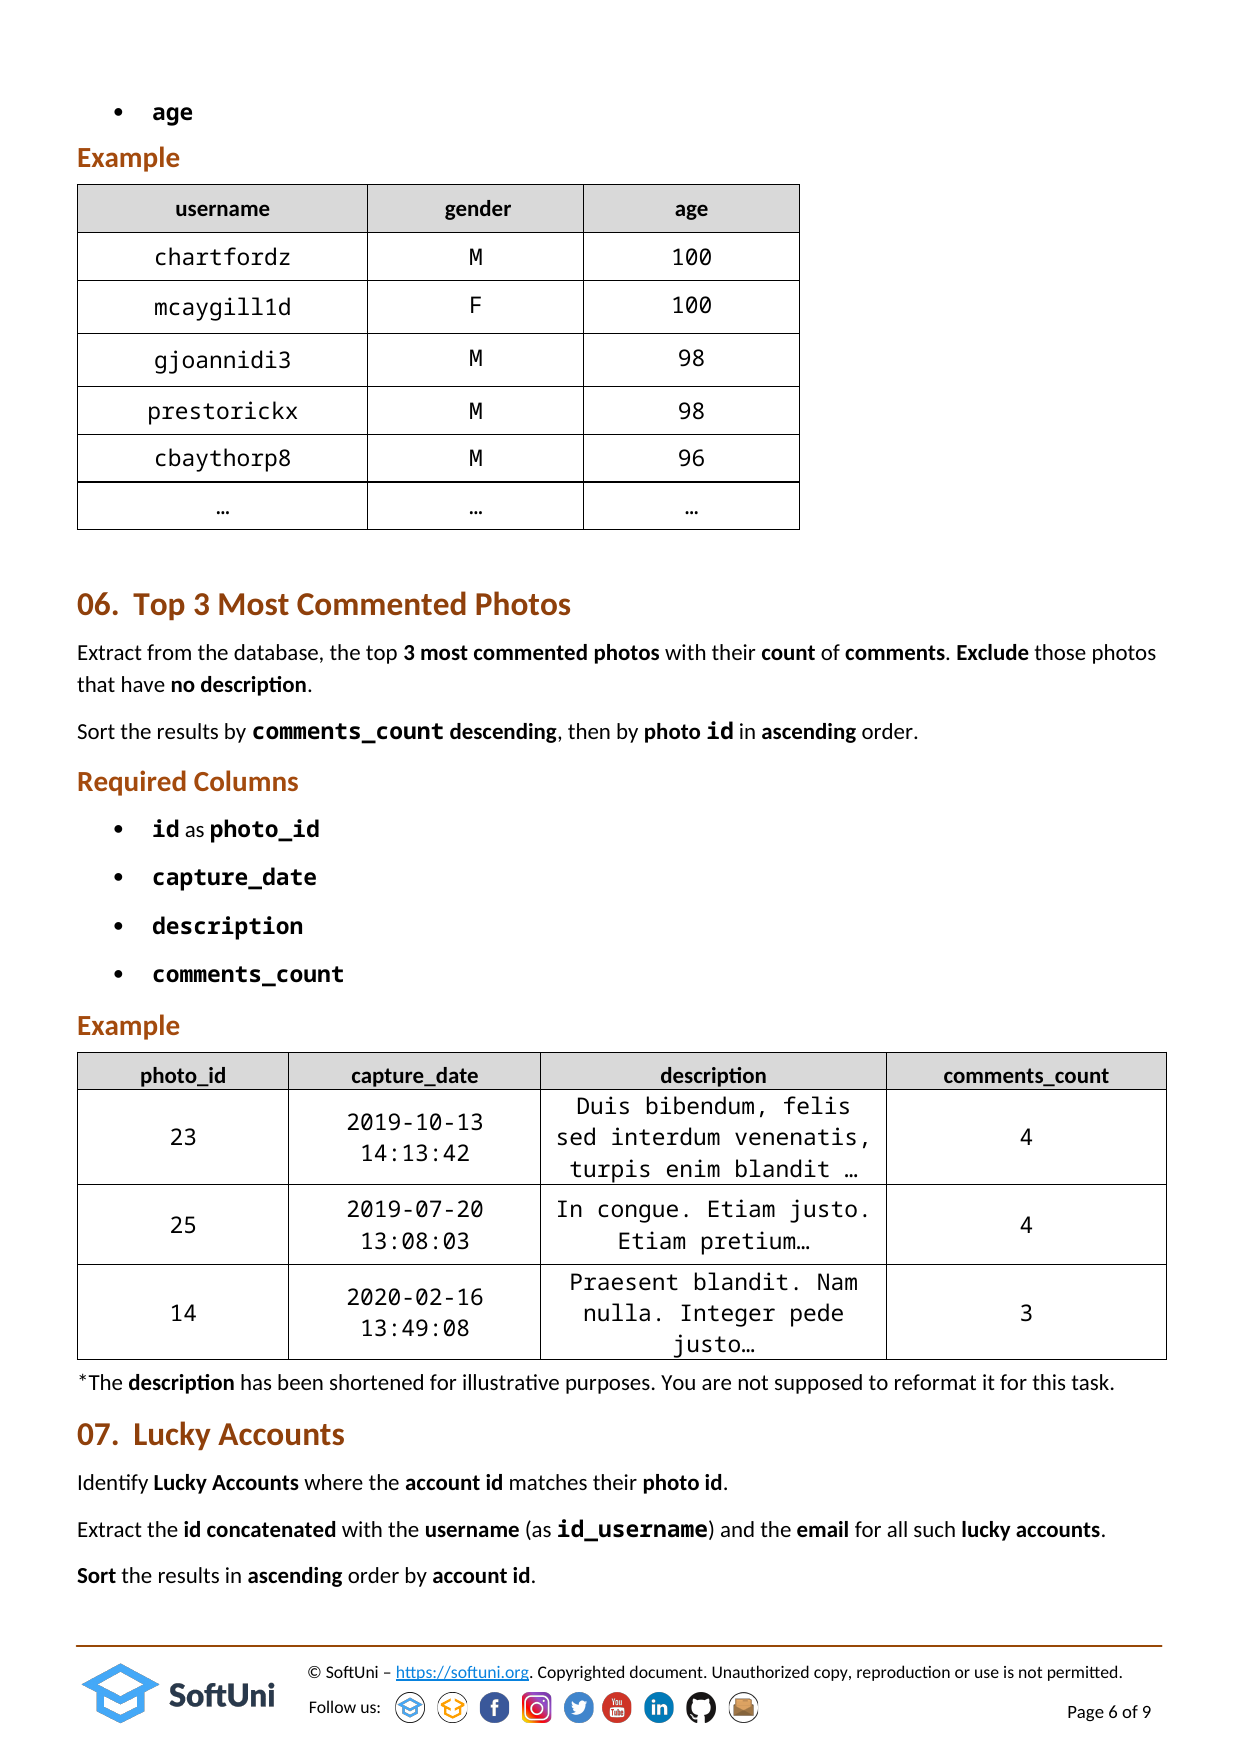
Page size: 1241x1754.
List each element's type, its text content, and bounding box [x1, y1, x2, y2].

picture [665, 1692, 674, 1701]
picture [686, 1692, 716, 1723]
table_cell M [368, 387, 583, 434]
table_cell 2019-10-13 14:13:42 [289, 1090, 540, 1184]
list comments_count [114, 958, 1163, 989]
table_header gender [368, 185, 583, 232]
picture [395, 1692, 425, 1723]
picture [644, 1714, 653, 1723]
table_cell cbaythorp8 [78, 435, 367, 481]
picture [522, 1692, 552, 1723]
table_cell … [584, 483, 799, 529]
table_header comments_count [887, 1053, 1166, 1089]
table_cell chartfordz [78, 233, 367, 280]
picture [658, 1705, 667, 1714]
list capture_date [114, 861, 1163, 892]
table_header username [78, 185, 367, 232]
table_header description [541, 1053, 886, 1089]
table_cell In congue. Etiam justo. Etiam pretium… [541, 1185, 886, 1264]
table_header age [584, 185, 799, 232]
table_cell mcaygill1d [78, 281, 367, 333]
table_cell 3 [887, 1265, 1166, 1359]
table_cell 100 [584, 233, 799, 280]
list id as photo_id [114, 813, 1163, 844]
text *The description has been shortened for illustrative purposes. You are not supposed to reformat it for this task. [77, 1368, 1163, 1397]
table_cell 25 [78, 1185, 288, 1264]
table_cell gjoannidi3 [78, 334, 367, 386]
picture [437, 1692, 468, 1723]
text Identify Lucky Accounts where the account id matches their photo id. [77, 1468, 1163, 1496]
text Sort the results by comments_count descending, then by photo id in ascending order. [77, 715, 1163, 746]
table_cell 2020-02-16 13:49:08 [289, 1265, 540, 1359]
text Extract the id concatenated with the username (as id_username) and the email for all such lucky accounts. [77, 1513, 1163, 1544]
table_cell 98 [584, 387, 799, 434]
table_header capture_date [289, 1053, 540, 1089]
subtitle Lucky Accounts [77, 1413, 1163, 1454]
picture [644, 1692, 653, 1701]
table_cell 2019-07-20 13:08:03 [289, 1185, 540, 1264]
table_cell Praesent blandit. Nam nulla. Integer pede justo… [541, 1265, 886, 1359]
table_cell 100 [584, 281, 799, 333]
table_cell 23 [78, 1090, 288, 1184]
list age [114, 95, 1163, 127]
table_cell 98 [584, 334, 799, 386]
table_cell 4 [887, 1090, 1166, 1184]
table_cell 4 [887, 1185, 1166, 1264]
picture [665, 1714, 674, 1723]
table_cell M [368, 334, 583, 386]
picture [479, 1692, 510, 1723]
subtitle Example [77, 139, 1163, 175]
subtitle Top 3 Most Commented Photos [77, 583, 1163, 624]
list description [114, 910, 1163, 941]
table_cell 96 [584, 435, 799, 481]
picture [75, 1658, 281, 1729]
subtitle Example [77, 1007, 1163, 1042]
table_cell prestorickx [78, 387, 367, 434]
table_cell … [78, 483, 367, 529]
table_cell Duis bibendum, felis sed interdum venenatis, turpis enim blandit … [541, 1090, 886, 1184]
table_cell M [368, 233, 583, 280]
text Extract from the database, the top 3 most commented photos with their count of comments. Exclude those photos that have no description. [77, 638, 1163, 698]
picture [602, 1692, 632, 1723]
subtitle Required Columns [77, 763, 1163, 799]
table_cell … [368, 483, 583, 529]
picture [564, 1692, 594, 1723]
table_header photo_id [78, 1053, 288, 1089]
picture [728, 1692, 759, 1723]
table_cell F [368, 281, 583, 333]
text Sort the results in ascending order by account id. [77, 1561, 1163, 1589]
table_cell M [368, 435, 583, 481]
table_cell 14 [78, 1265, 288, 1359]
